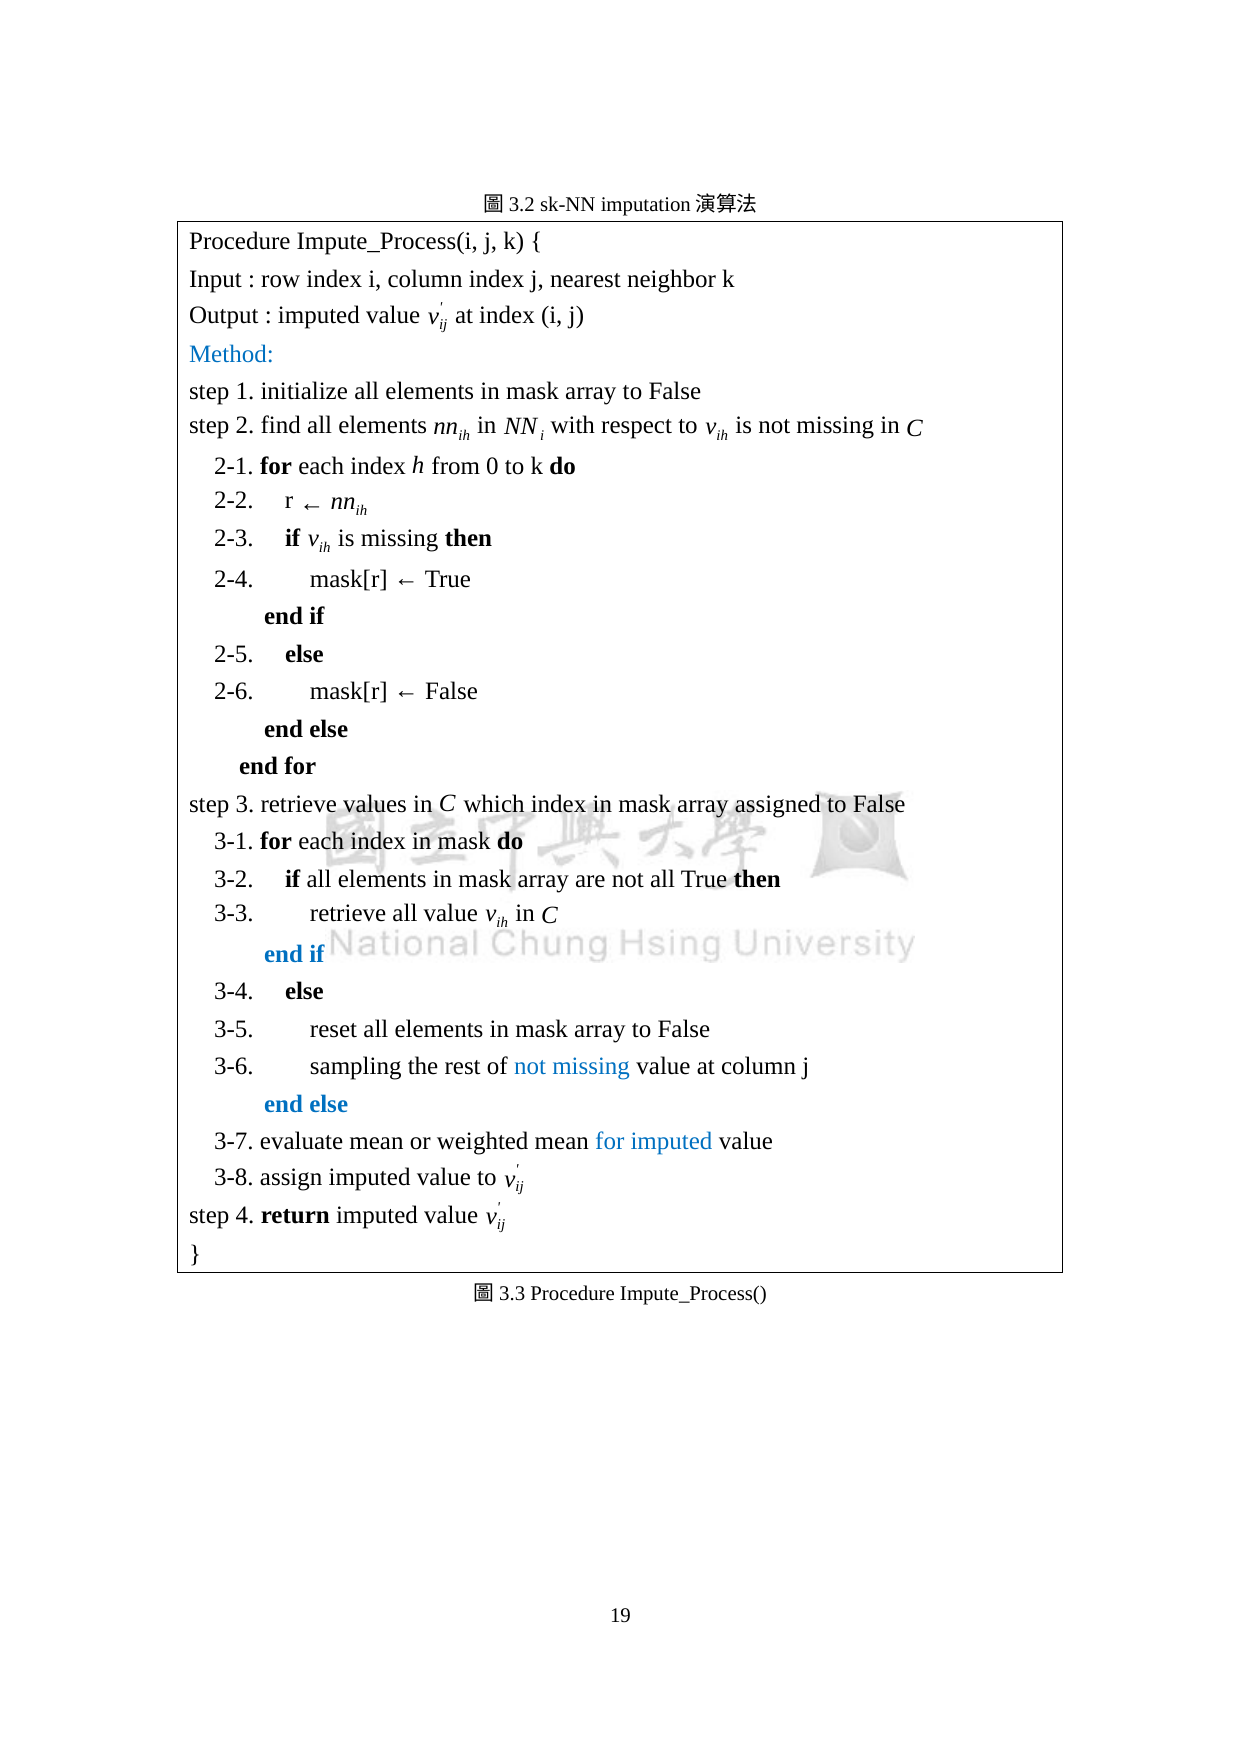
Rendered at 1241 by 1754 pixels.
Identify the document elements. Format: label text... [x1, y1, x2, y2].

text 圖 3.3 Procedure Impute_Process() [177, 1273, 1063, 1310]
text 圖 3.2 sk-NN imputation演算法 [177, 183, 1063, 221]
